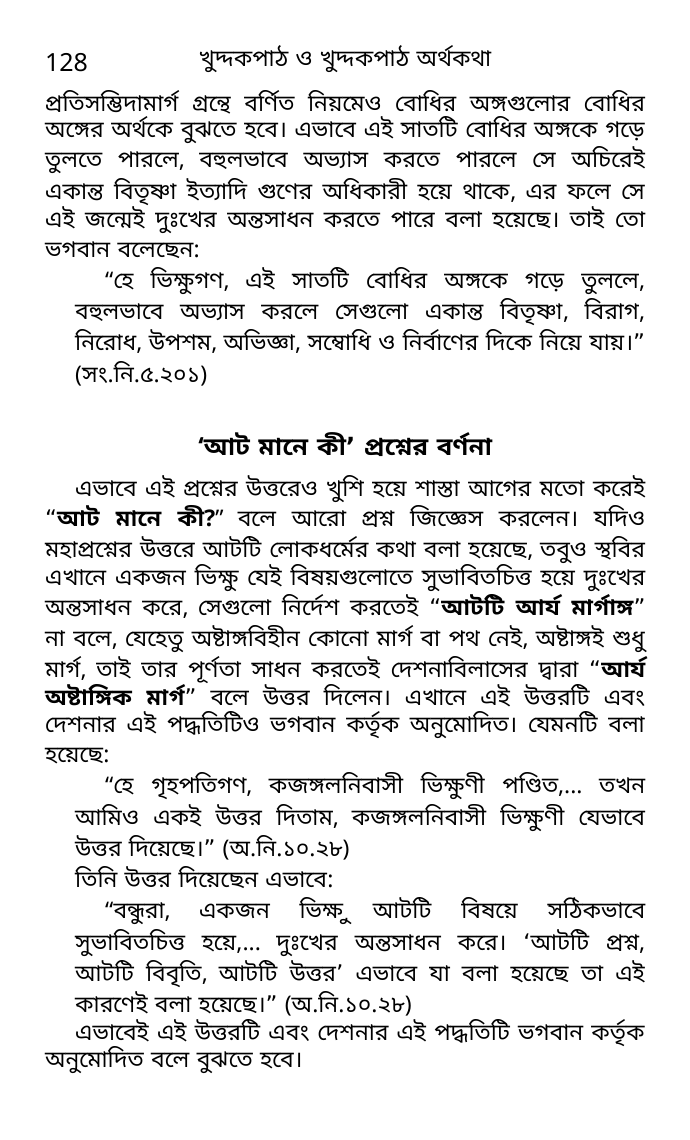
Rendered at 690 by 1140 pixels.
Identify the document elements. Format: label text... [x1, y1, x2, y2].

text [45, 90, 645, 264]
text এভাবে এই প্রশ্নের উত্তরেও খুশি হয়ে শাস্তা আগের মতো করেই “আট মানে কী?” বলে আরো প্রশ্ন জিজ্ঞেস করলেন। যদিও মহাপ্রশ্নের উত্তরে আটটি লোকধর্মের কথা বলা হয়েছে, তবুও স্থবির এখানে একজন ভিক্ষু যেই বিষয়গুলোতে সুভাবিতচিত্ত হয়ে দুঃখের অন্তসাধন করে, সেগুলো নির্দেশ করতেই “আটটি আর্য মার্গাঙ্গ” না বলে, যেহেতু অষ্টাঙ্গবিহীন কোনো মার্গ বা পথ নেই, অষ্টাঙ্গই শুধু মার্গ, তাই তার পূর্ণতা সাধন করতেই দেশনাবিলাসের দ্বারা “আর্য অষ্টাঙ্গিক মার্গ” বলে উত্তর দিলেন। এখানে এই উত্তরটি এবং দেশনার এই পদ্ধতিটিও ভগবান কর্তৃক অনুমোদিত। যেমনটি বলা হয়েছে: [45, 475, 645, 769]
text এভাবেই এই উত্তরটি এবং দেশনার এই পদ্ধতিটি ভগবান কর্তৃক অনুমোদিত বলে বুঝতে হবে। [45, 1019, 645, 1072]
subtitle ‘আট মানে কী’ প্রশ্নের বর্ণনা [45, 428, 645, 462]
text তিনি উত্তর দিয়েছেন এভাবে: [45, 863, 645, 894]
text “হে গৃহপতিগণ, কজঙ্গলনিবাসী ভিক্ষুণী পণ্ডিত,... তখন আমিও একই উত্তর দিতাম, কজঙ্গলনিবাসী ভিক্ষুণী যেভাবে উত্তর দিয়েছে।” (অ.নি.১০.২৮) [75, 769, 645, 863]
text “বন্ধুরা, একজন ভিক্ষু আটটি বিষয়ে সঠিকভাবে সুভাবিতচিত্ত হয়ে,... দুঃখের অন্তসাধন করে। ‘আটটি প্রশ্ন, আটটি বিবৃতি, আটটি উত্তর’ এভাবে যা বলা হয়েছে তা এই কারণেই বলা হয়েছে।” (অ.নি.১০.২৮) [75, 894, 645, 1019]
text “হে ভিক্ষুগণ, এই সাতটি বোধির অঙ্গকে গড়ে তুললে, বহুলভাবে অভ্যাস করলে সেগুলো একান্ত বিতৃষ্ণা, বিরাগ, নিরোধ, উপশম, অভিজ্ঞা, সম্বোধি ও নির্বাণের দিকে নিয়ে যায়।” (সং.নি.৫.২০১) [75, 264, 645, 389]
